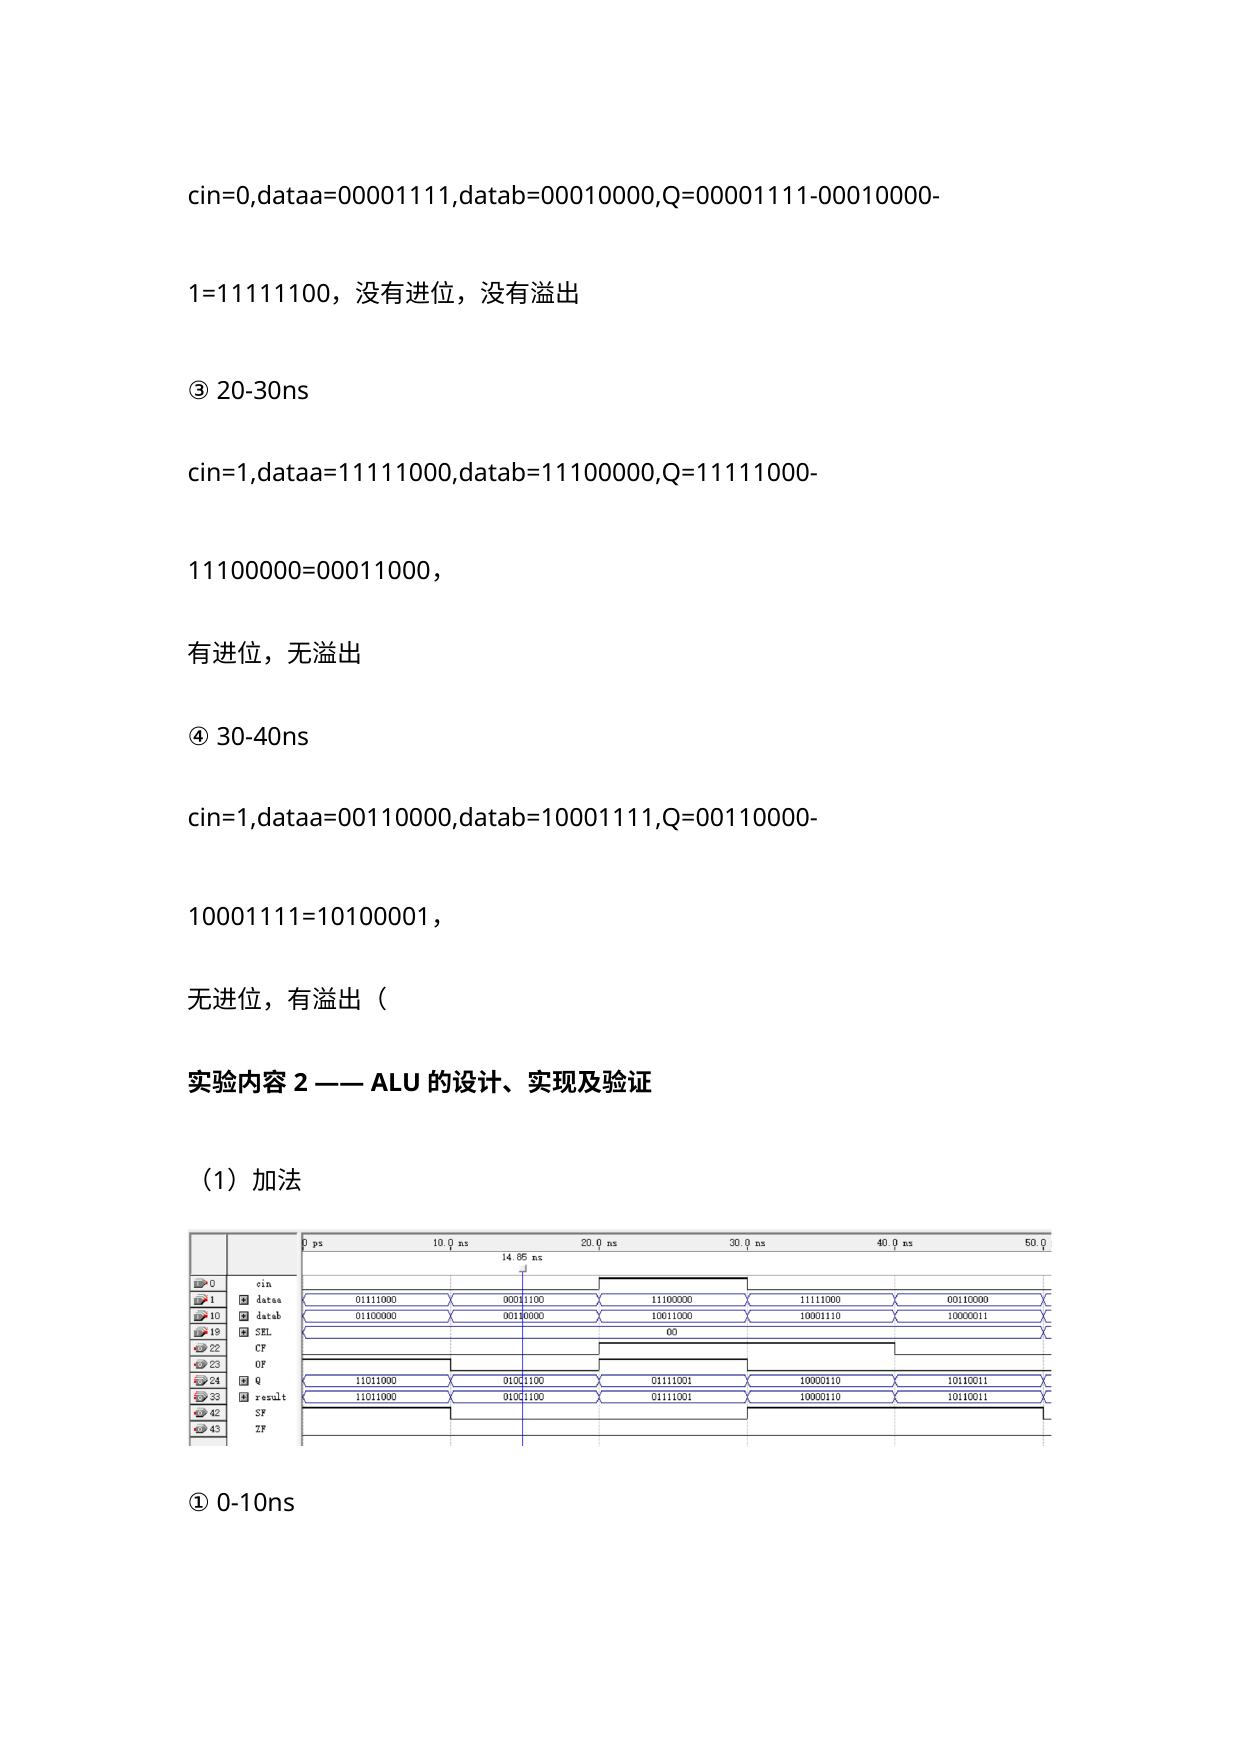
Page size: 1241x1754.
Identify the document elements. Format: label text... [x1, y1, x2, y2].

text 无进位，有溢出（ [187, 965, 1053, 1030]
text 实验内容 2 —— ALU 的设计、实现及验证 （1）加法 [187, 1048, 1053, 1211]
text cin=1,dataa=00110000,datab=10001111,Q=00110000-10001111=10100001， [187, 785, 1053, 947]
text ④ 30-40ns [187, 703, 1053, 768]
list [187, 1469, 1053, 1534]
text 有进位，无溢出 [187, 619, 1053, 684]
text cin=0,dataa=00001111,datab=00010000,Q=00001111-00010000-1=11111100，没有进位，没有溢出 ③ 20-30ns [187, 162, 1053, 422]
picture [187, 1229, 1052, 1446]
text cin=1,dataa=11111000,datab=11100000,Q=11111000-11100000=00011000， [187, 439, 1053, 601]
